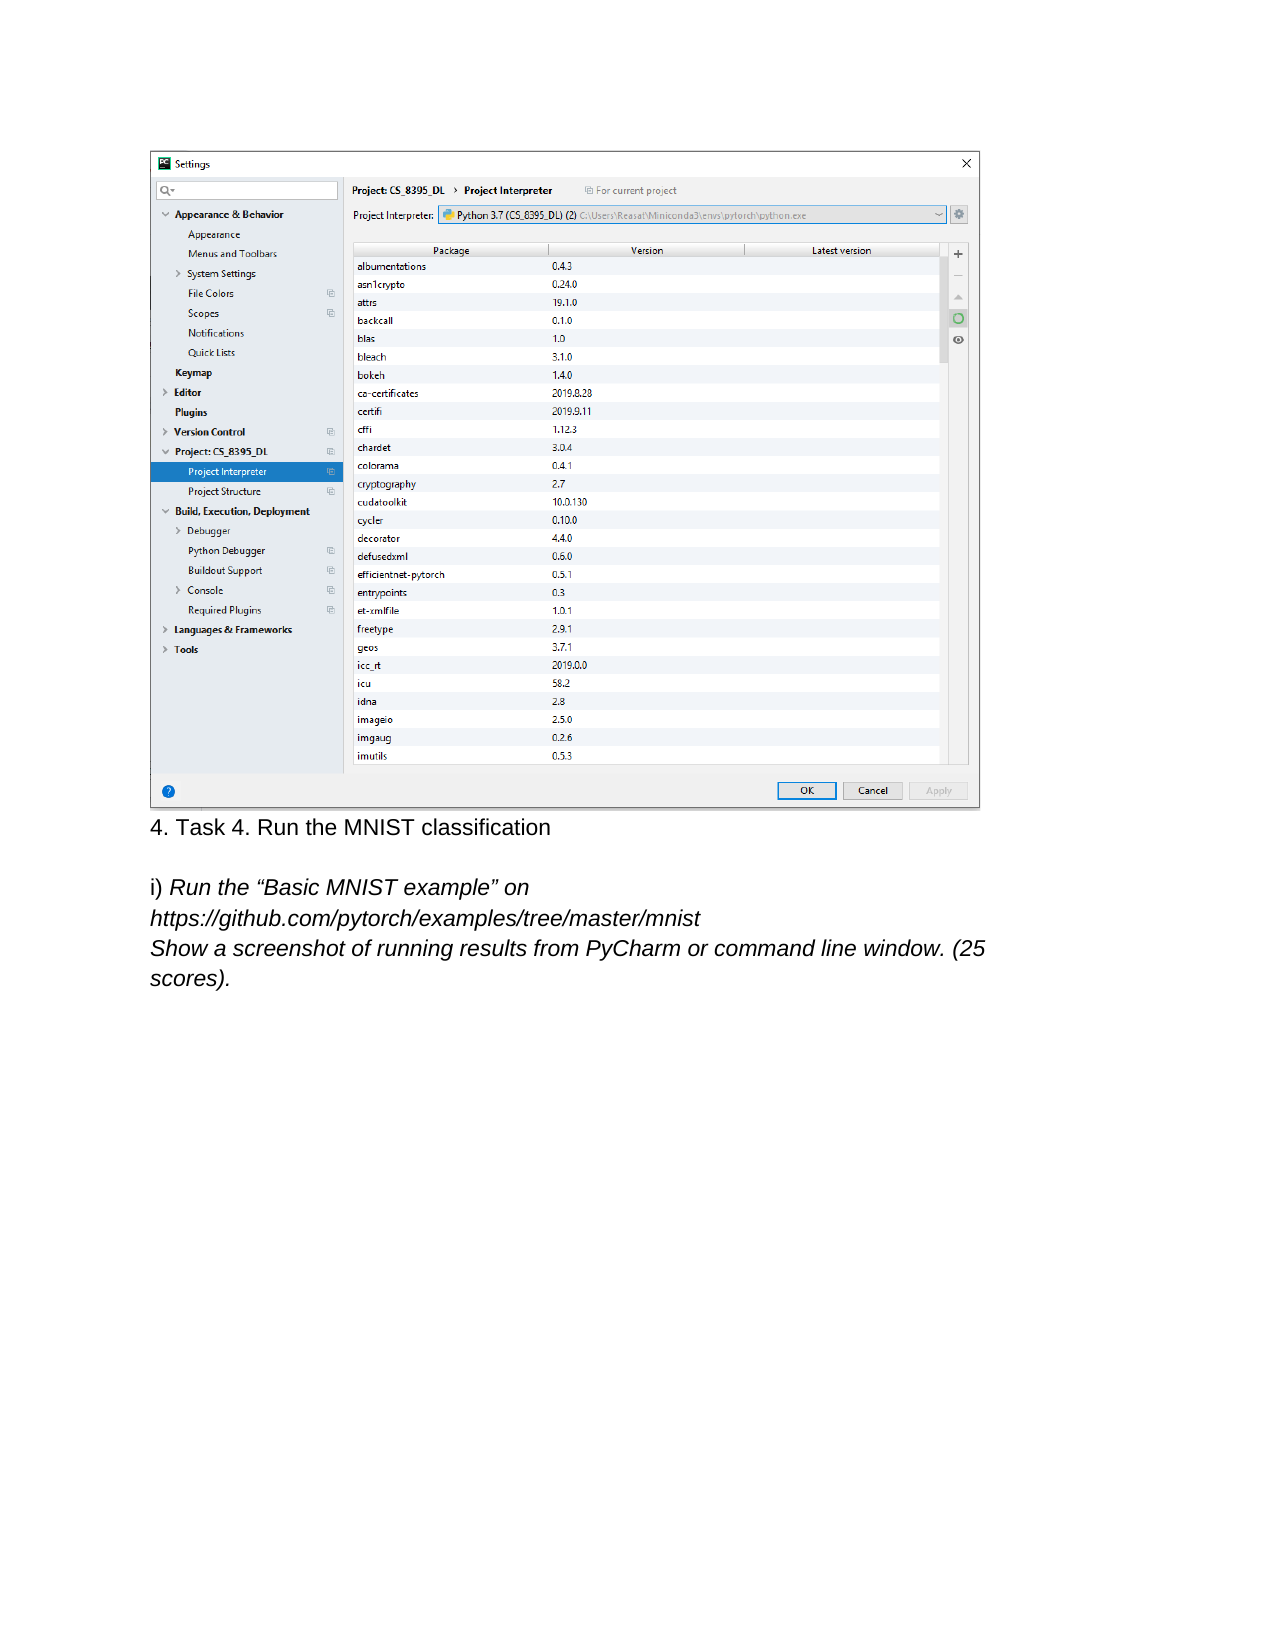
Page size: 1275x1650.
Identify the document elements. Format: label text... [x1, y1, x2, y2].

picture [150, 150, 981, 811]
text scores). [150, 965, 1125, 991]
text Show a screenshot of running results from PyCharm or command line window. (25 [150, 935, 1125, 961]
text https://github.com/pytorch/examples/tree/master/mnist [150, 904, 1125, 931]
text 4. Task 4. Run the MNIST classification [150, 814, 1125, 840]
text i) Run the “Basic MNIST example” on [150, 874, 1125, 901]
